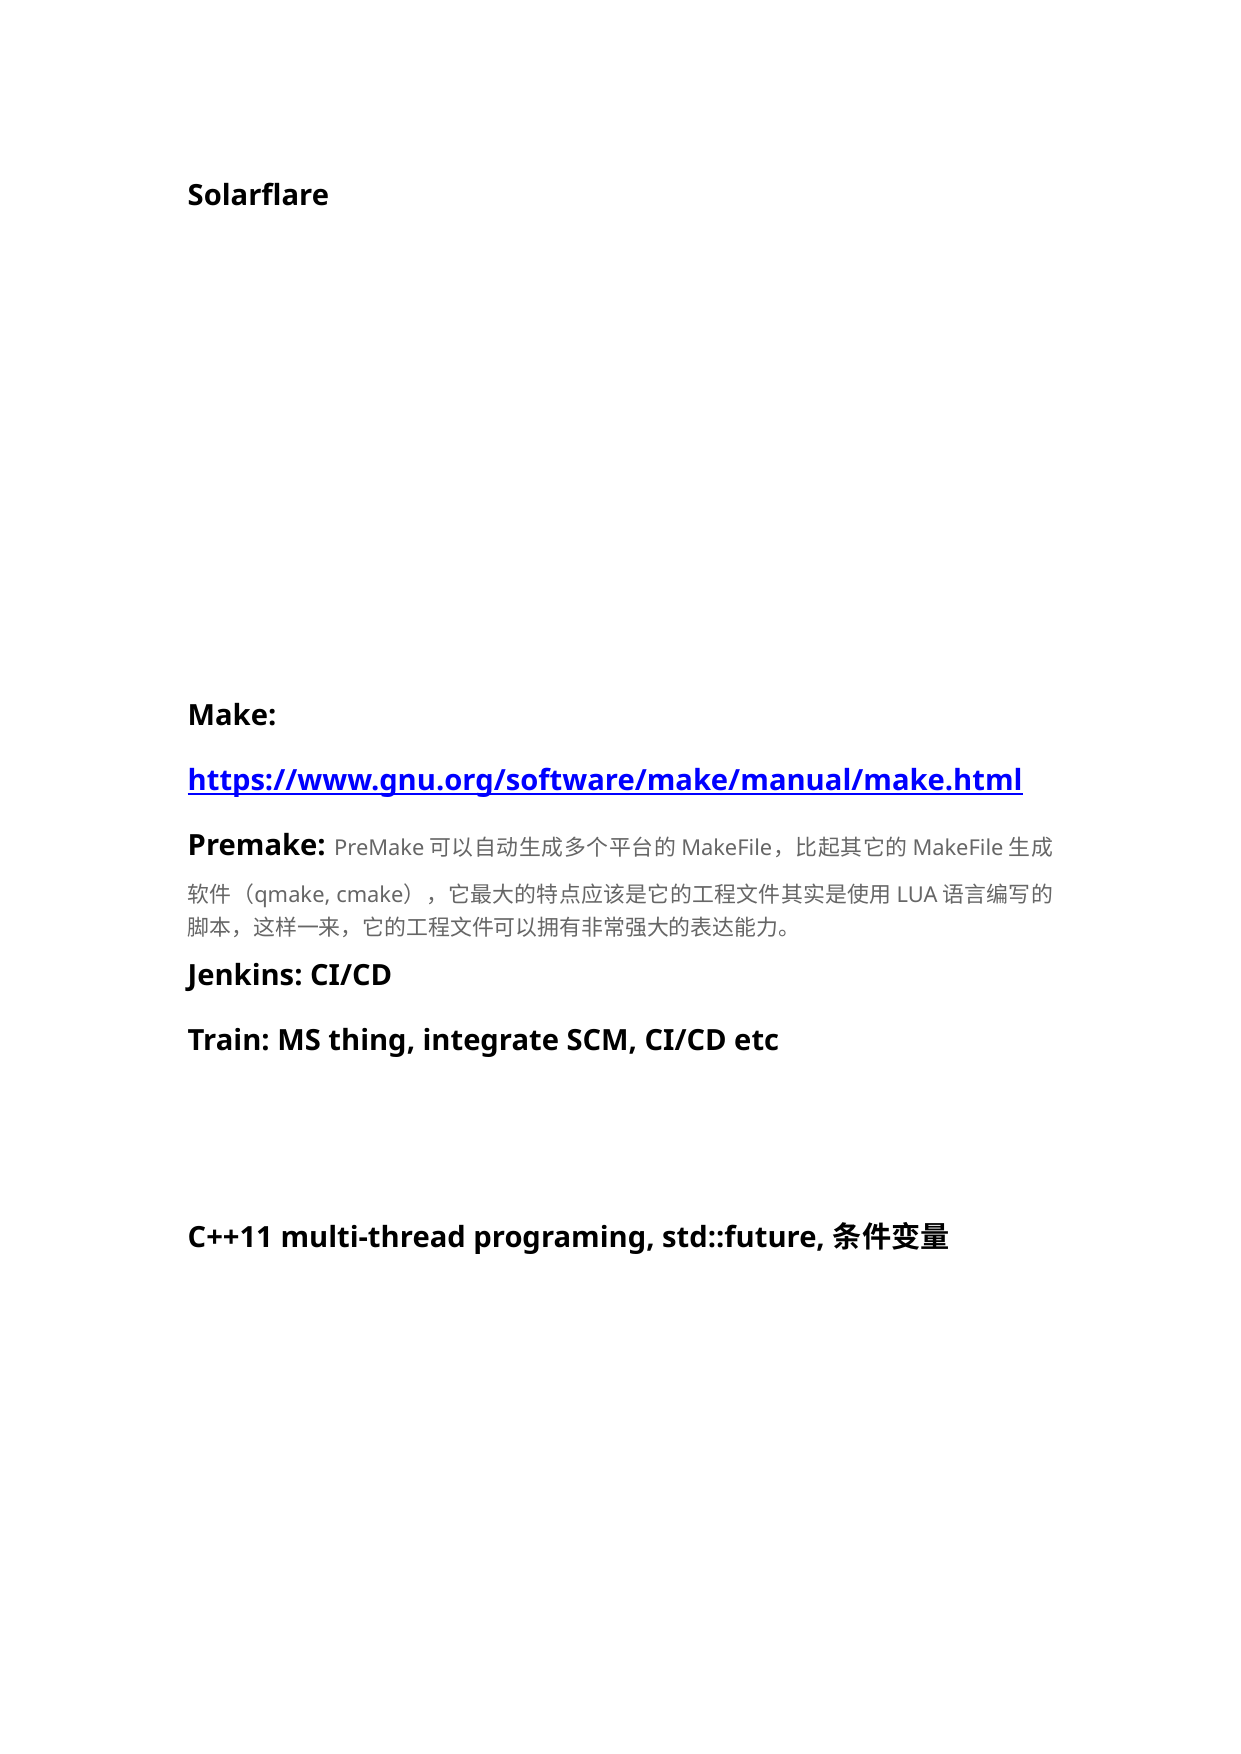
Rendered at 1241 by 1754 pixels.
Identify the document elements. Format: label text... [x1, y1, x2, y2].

text Jenkins: CI/CD [187, 942, 1053, 1007]
text Premake: PreMake可以自动生成多个平台的MakeFile，比起其它的MakeFile生成软件（qmake, cmake），它最大的特点应该是它的工程文件其实是使用LUA语言编写的脚本，这样一来，它的工程文件可以拥有非常强大的表达能力。 [187, 812, 1053, 942]
text Make: https://www.gnu.org/software/make/manual/make.html [187, 682, 1053, 812]
text C++11 multi-thread programing, std::future, 条件变量 [187, 1202, 1053, 1267]
text Solarflare [187, 162, 1053, 227]
text Train: MS thing, integrate SCM, CI/CD etc [187, 1007, 1053, 1072]
